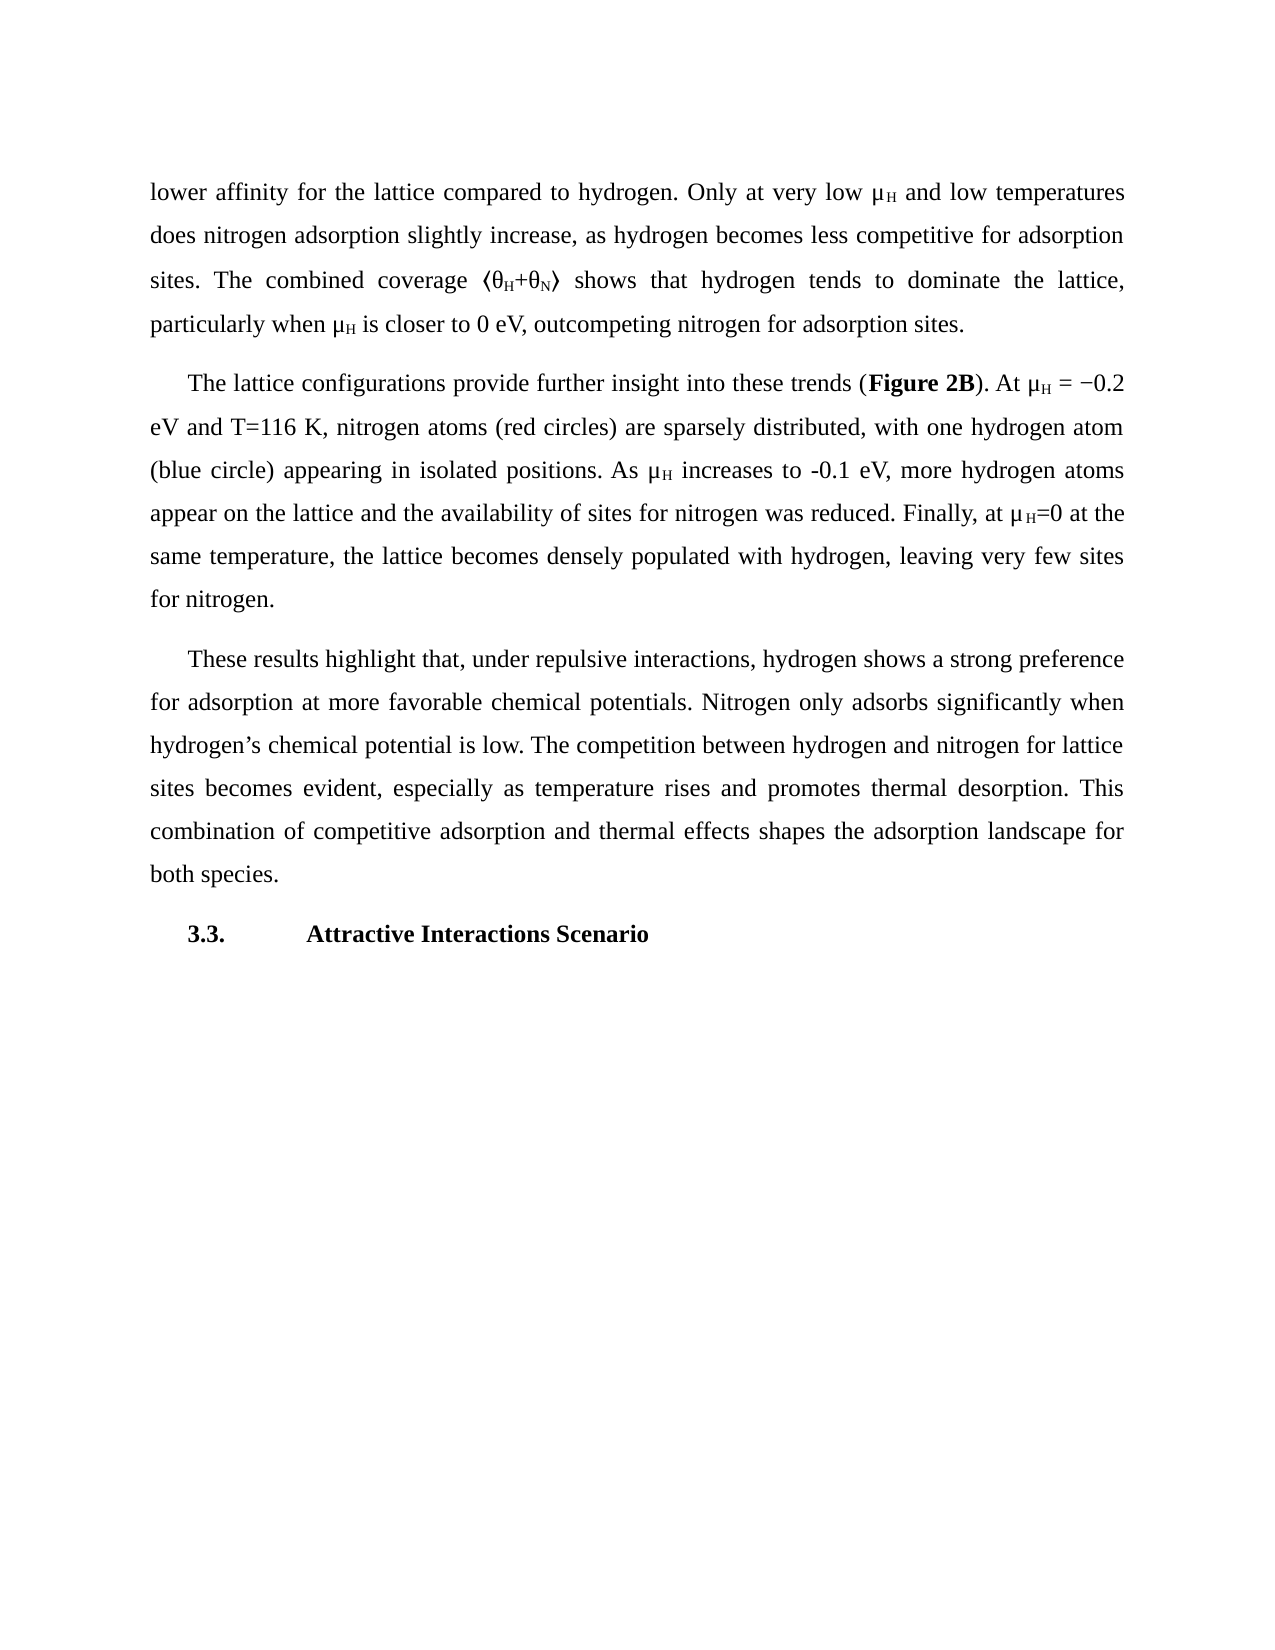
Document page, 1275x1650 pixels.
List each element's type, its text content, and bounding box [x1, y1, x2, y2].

text The lattice configurations provide further insight into these trends (Figure 2B). At μH = −0.2 eV and T=116 K, nitrogen atoms (red circles) are sparsely distributed, with one hydrogen atom (blue circle) appearing in isolated positions. As μH increases to -0.1 eV, more hydrogen atoms appear on the lattice and the availability of sites for nitrogen was reduced. Finally, at μH=0 at the same temperature, the lattice becomes densely populated with hydrogen, leaving very few sites for nitrogen. [150, 368, 1125, 613]
list Attractive Interactions Scenario [187, 919, 1125, 948]
text These results highlight that, under repulsive interactions, hydrogen shows a strong preference for adsorption at more favorable chemical potentials. Nitrogen only adsorbs significantly when hydrogen’s chemical potential is low. The competition between hydrogen and nitrogen for lattice sites becomes evident, especially as temperature rises and promotes thermal desorption. This combination of competitive adsorption and thermal effects shapes the adsorption landscape for both species. [150, 644, 1125, 888]
